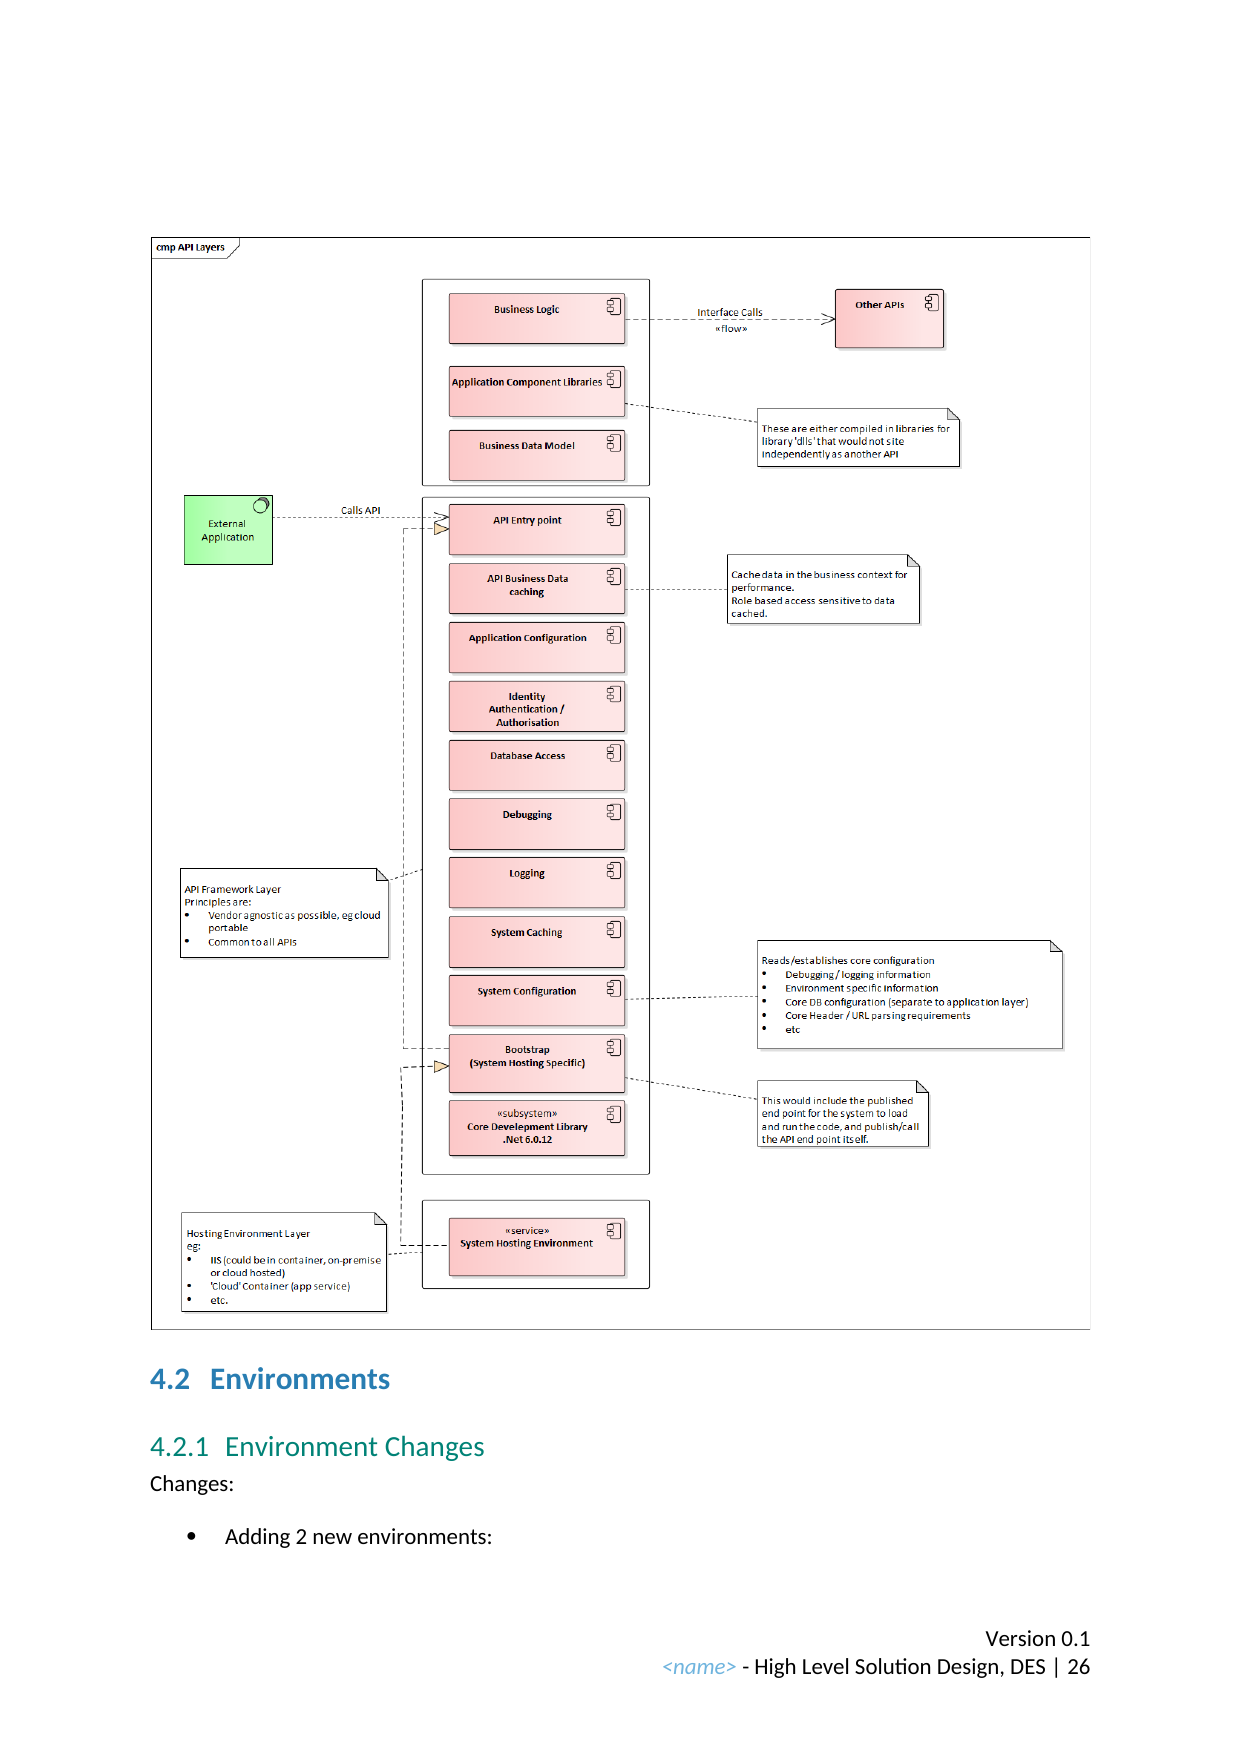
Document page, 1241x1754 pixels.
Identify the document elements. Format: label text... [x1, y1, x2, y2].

picture [150, 236, 1091, 1330]
list Adding 2 new environments: [187, 1522, 1090, 1550]
subtitle Environments [150, 1359, 1090, 1397]
text Changes: [150, 1469, 1090, 1497]
subtitle Environment Changes [150, 1428, 1090, 1463]
